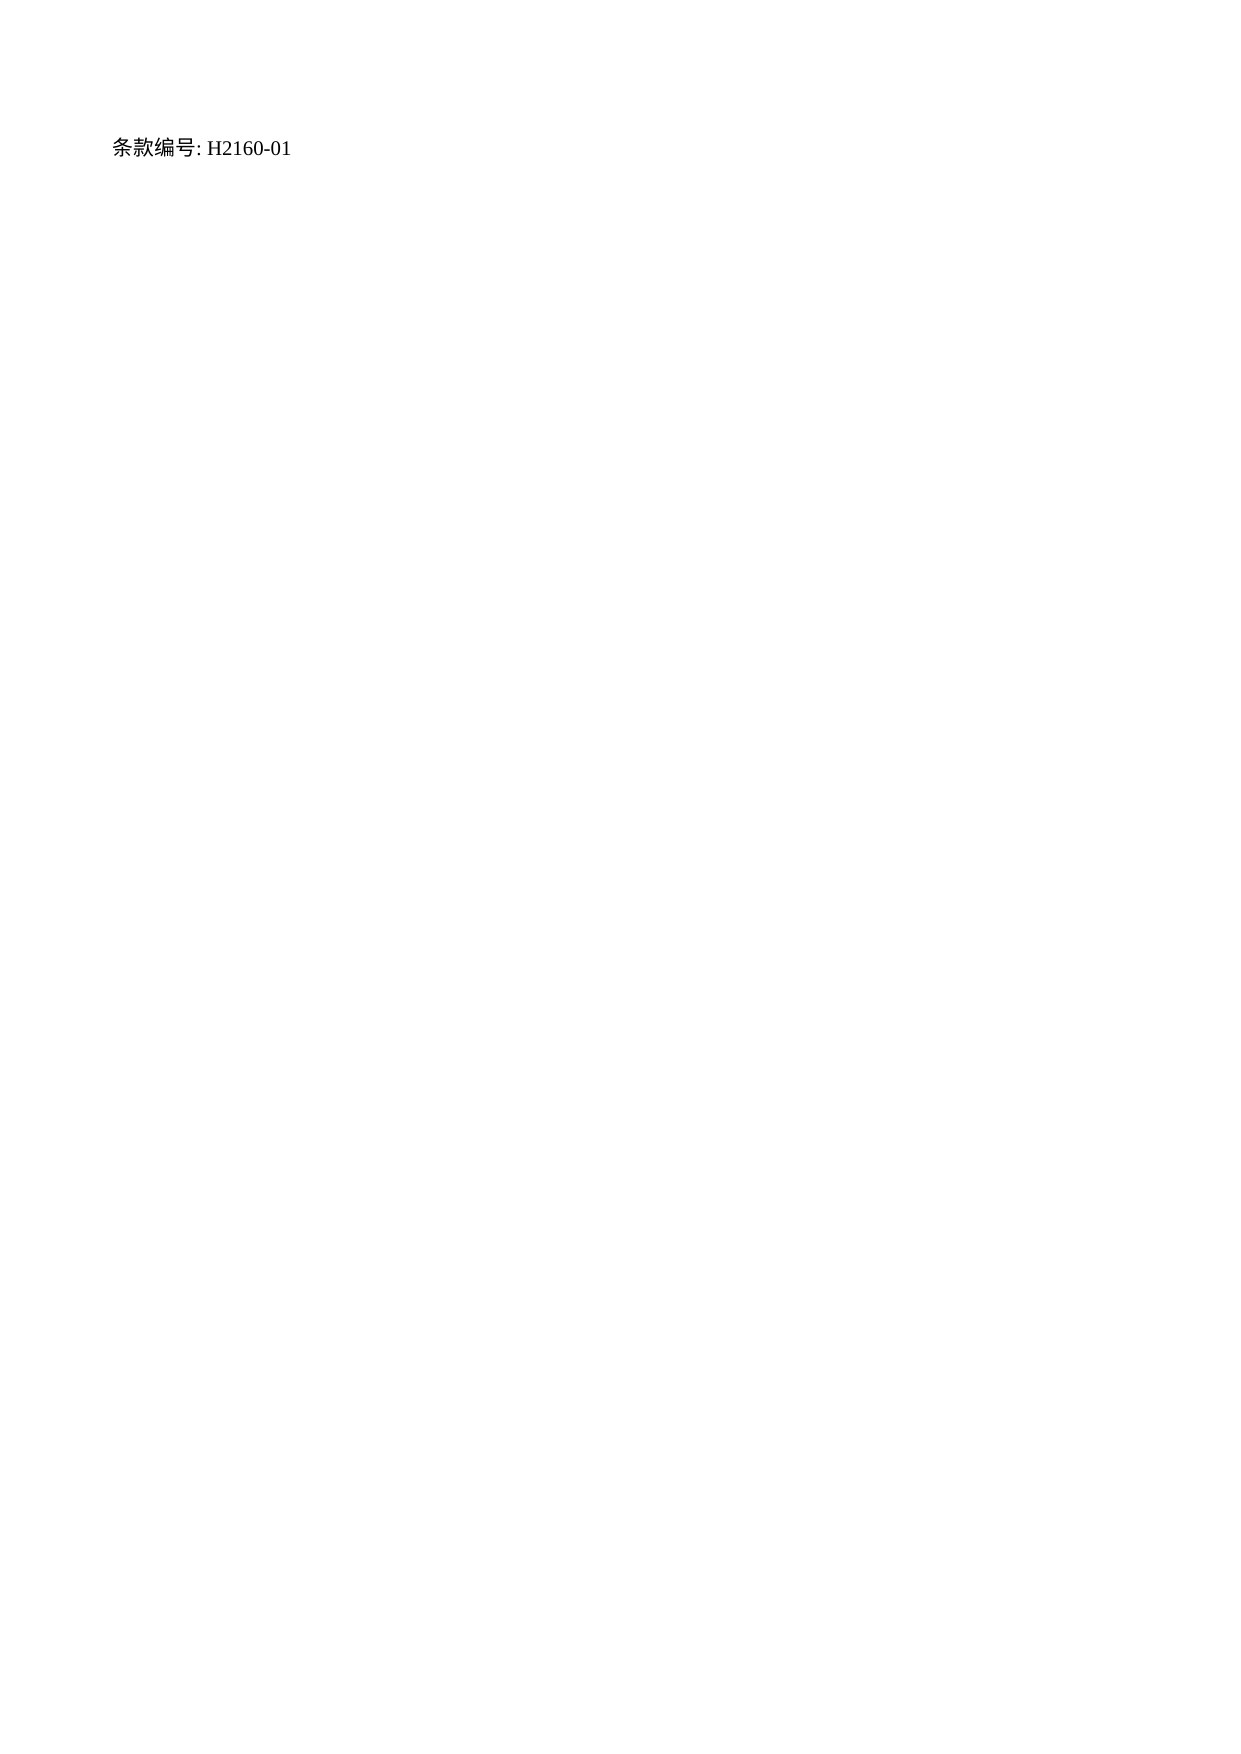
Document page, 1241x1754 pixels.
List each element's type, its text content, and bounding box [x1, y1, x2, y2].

subtitle 条款编号: H2160-01 [112, 133, 1148, 162]
